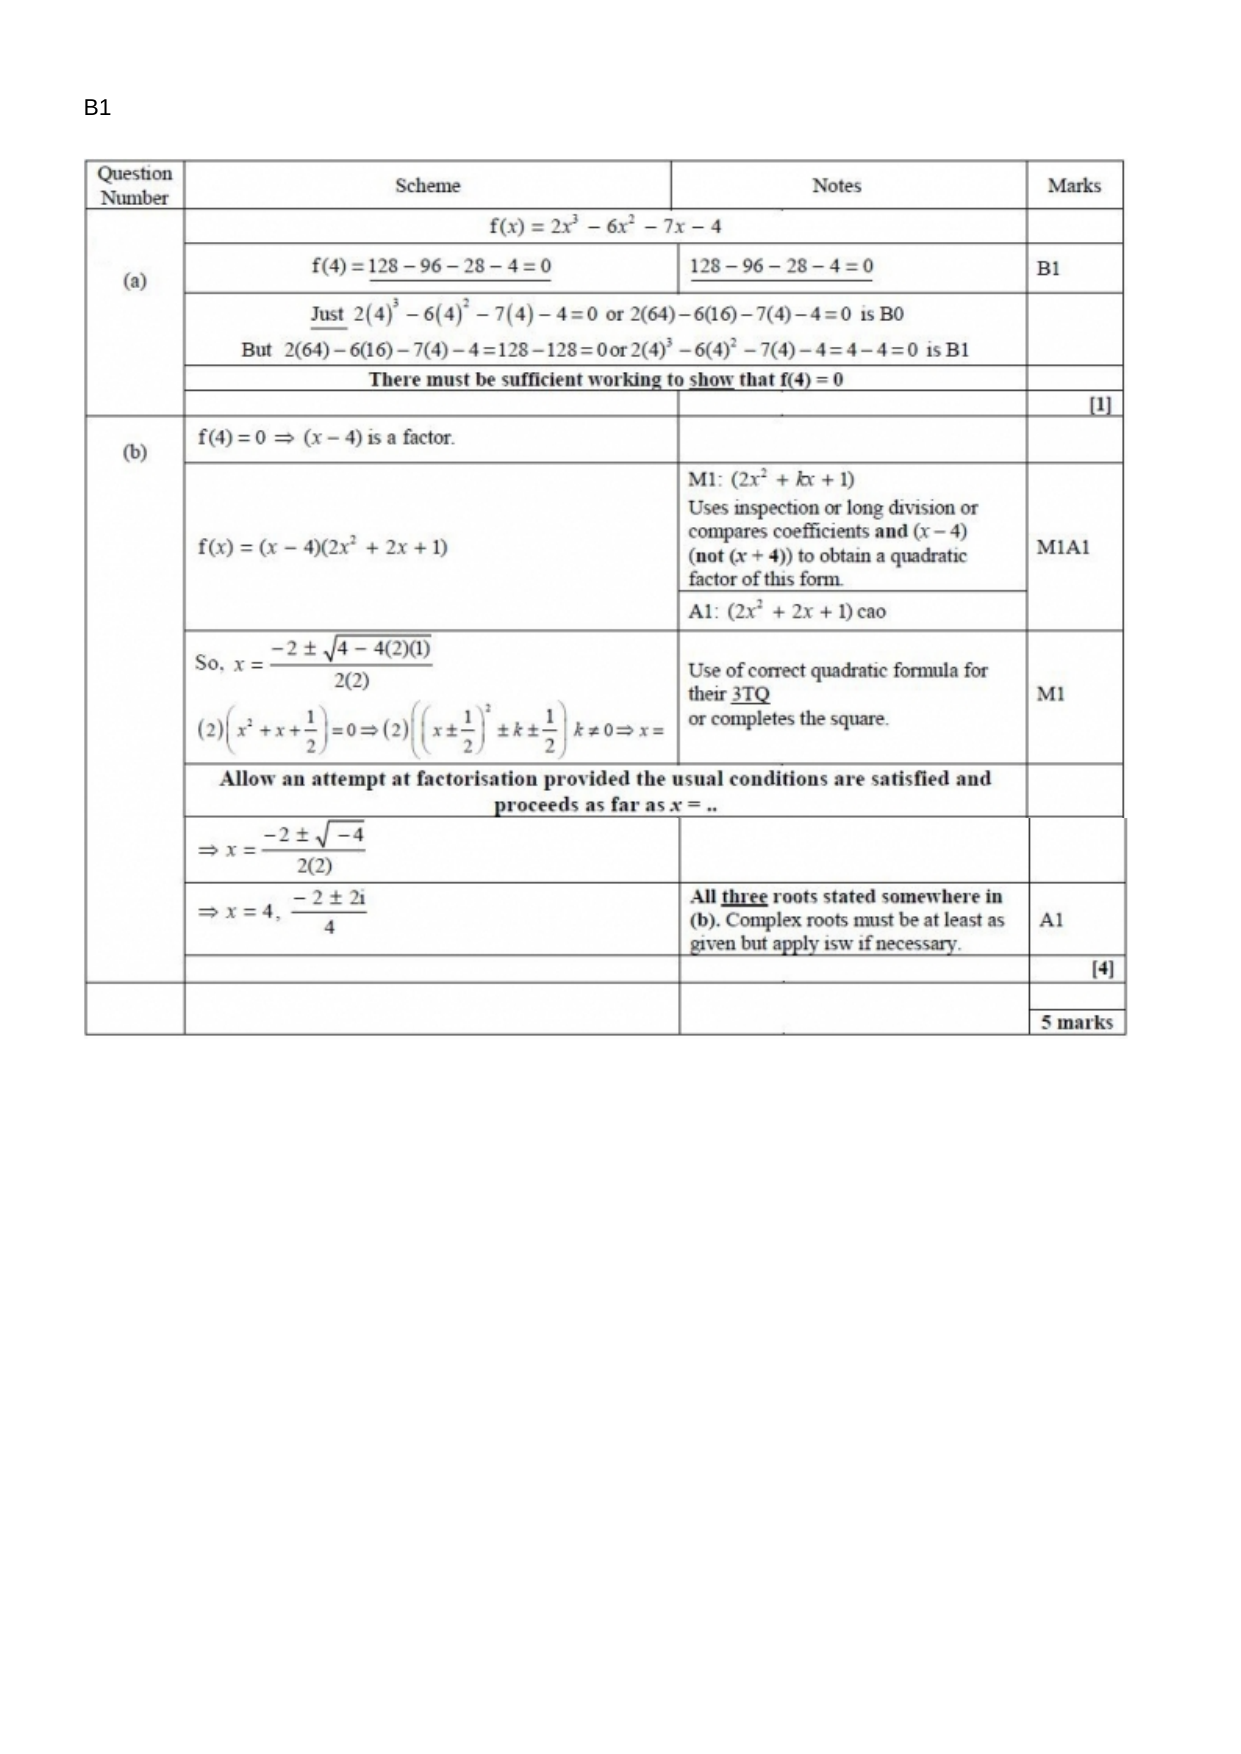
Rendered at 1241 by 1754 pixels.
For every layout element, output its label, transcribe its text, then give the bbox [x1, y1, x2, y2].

text B1 [83, 94, 1157, 120]
picture [83, 158, 1129, 1039]
